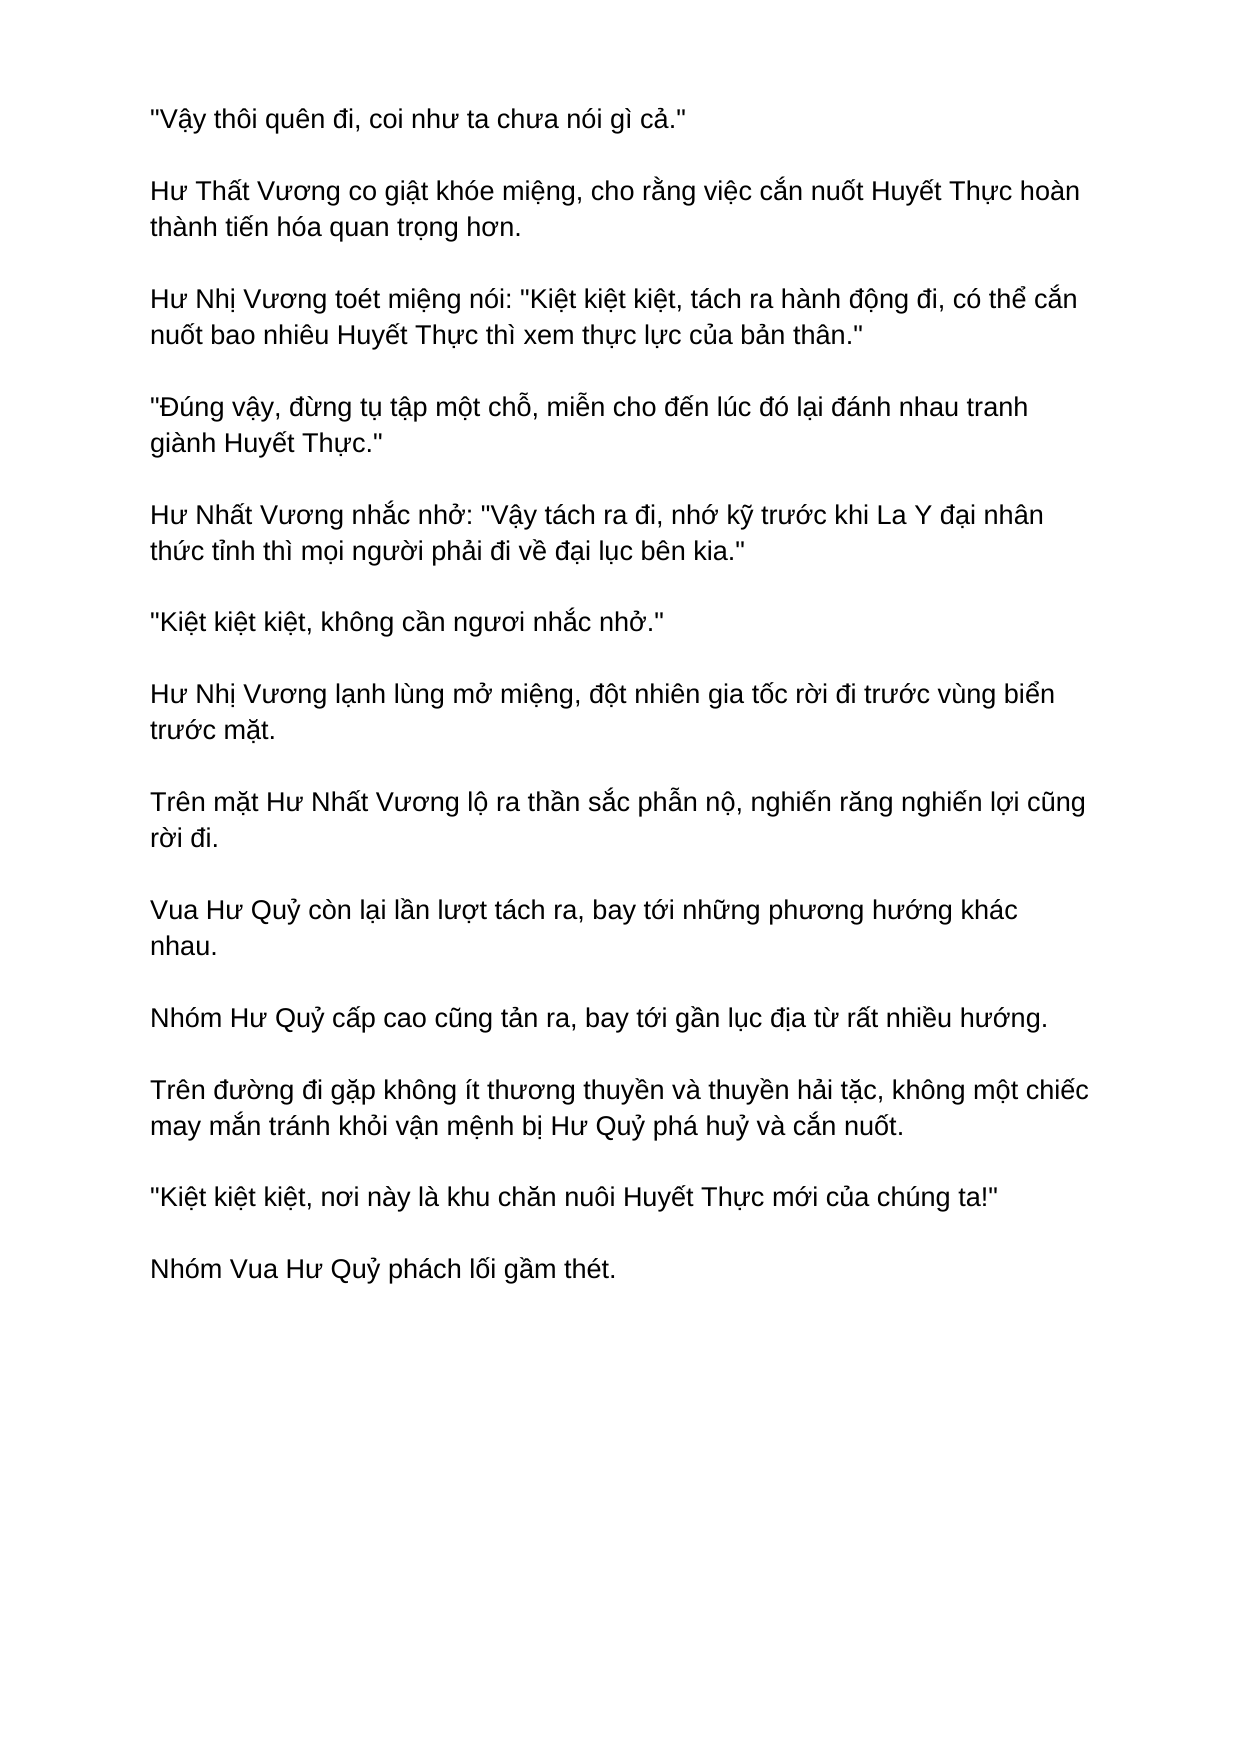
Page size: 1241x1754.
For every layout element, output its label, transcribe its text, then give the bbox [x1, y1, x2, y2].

text Hư Nhị Vương toét miệng nói: "Kiệt kiệt kiệt, tách ra hành động đi, có thể cắn nuốt bao nhiêu Huyết Thực thì xem thực lực của bản thân." [150, 283, 1090, 350]
text Hư Nhị Vương lạnh lùng mở miệng, đột nhiên gia tốc rời đi trước vùng biển trước mặt. [150, 678, 1090, 746]
text Nhóm Vua Hư Quỷ phách lối gầm thét. [150, 1253, 1090, 1284]
text Hư Thất Vương co giật khóe miệng, cho rằng việc cắn nuốt Huyết Thực hoàn thành tiến hóa quan trọng hơn. [150, 175, 1090, 242]
text "Đúng vậy, đừng tụ tập một chỗ, miễn cho đến lúc đó lại đánh nhau tranh giành Huyết Thực." [150, 391, 1090, 458]
text Hư Nhất Vương nhắc nhở: "Vậy tách ra đi, nhớ kỹ trước khi La Y đại nhân thức tỉnh thì mọi người phải đi về đại lục bên kia." [150, 499, 1090, 566]
text "Vậy thôi quên đi, coi như ta chưa nói gì cả." [150, 103, 1090, 134]
text Nhóm Hư Quỷ cấp cao cũng tản ra, bay tới gần lục địa từ rất nhiều hướng. [150, 1002, 1090, 1033]
text Trên đường đi gặp không ít thương thuyền và thuyền hải tặc, không một chiếc may mắn tránh khỏi vận mệnh bị Hư Quỷ phá huỷ và cắn nuốt. [150, 1074, 1090, 1141]
text "Kiệt kiệt kiệt, nơi này là khu chăn nuôi Huyết Thực mới của chúng ta!" [150, 1181, 1090, 1213]
text Trên mặt Hư Nhất Vương lộ ra thần sắc phẫn nộ, nghiến răng nghiến lợi cũng rời đi. [150, 786, 1090, 853]
text "Kiệt kiệt kiệt, không cần ngươi nhắc nhở." [150, 606, 1090, 638]
text Vua Hư Quỷ còn lại lần lượt tách ra, bay tới những phương hướng khác nhau. [150, 894, 1090, 961]
